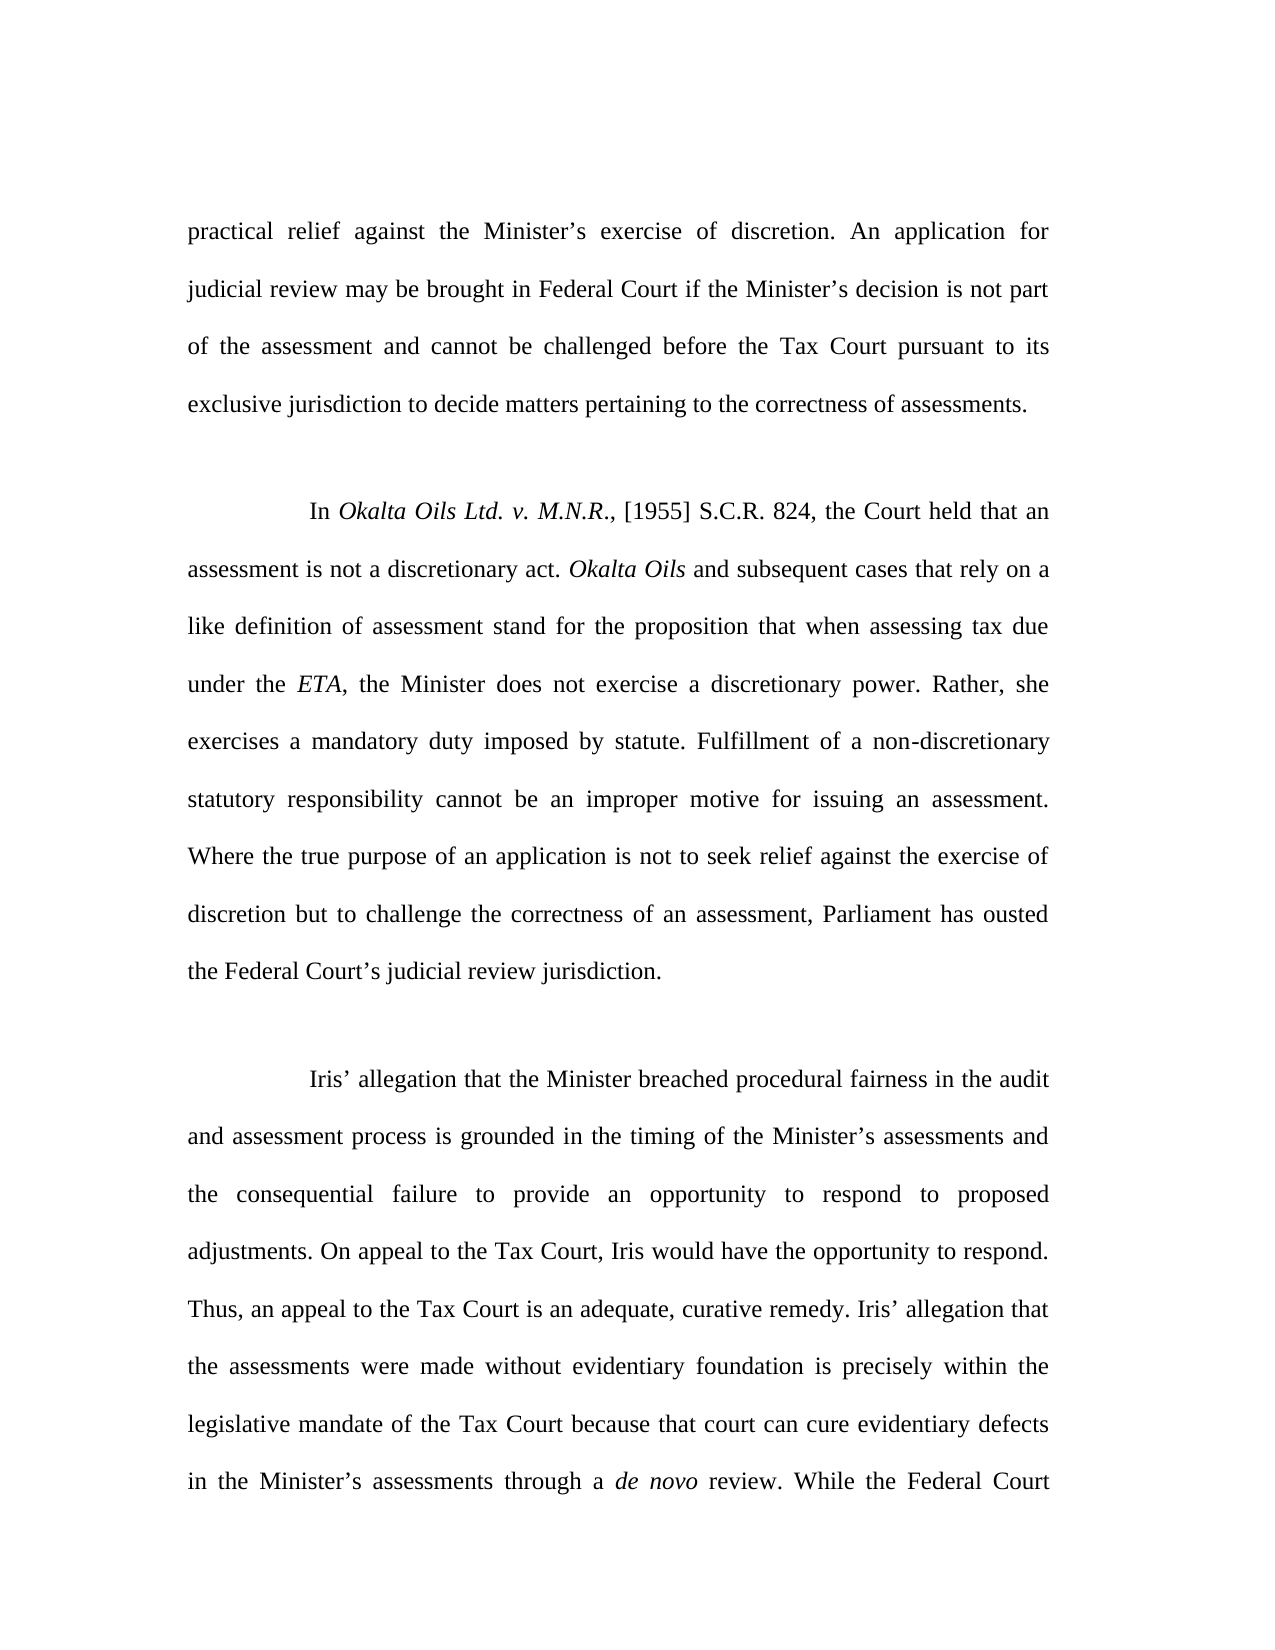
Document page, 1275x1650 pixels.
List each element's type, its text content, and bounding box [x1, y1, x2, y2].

text In Okalta Oils Ltd. v. M.N.R., [1955] S.C.R. 824, the Court held that an assessment is not a discretionary act. Okalta Oils and subsequent cases that rely on a like definition of assessment stand for the proposition that when assessing tax due under the ETA, the Minister does not exercise a discretionary power. Rather, she exercises a mandatory duty imposed by statute. Fulfillment of a non-discretionary statutory responsibility cannot be an improper motive for issuing an assessment. Where the true purpose of an application is not to seek relief against the exercise of discretion but to challenge the correctness of an assessment, Parliament has ousted the Federal Court’s judicial review jurisdiction. [187, 496, 1050, 985]
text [187, 1064, 1050, 1495]
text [187, 216, 1050, 418]
